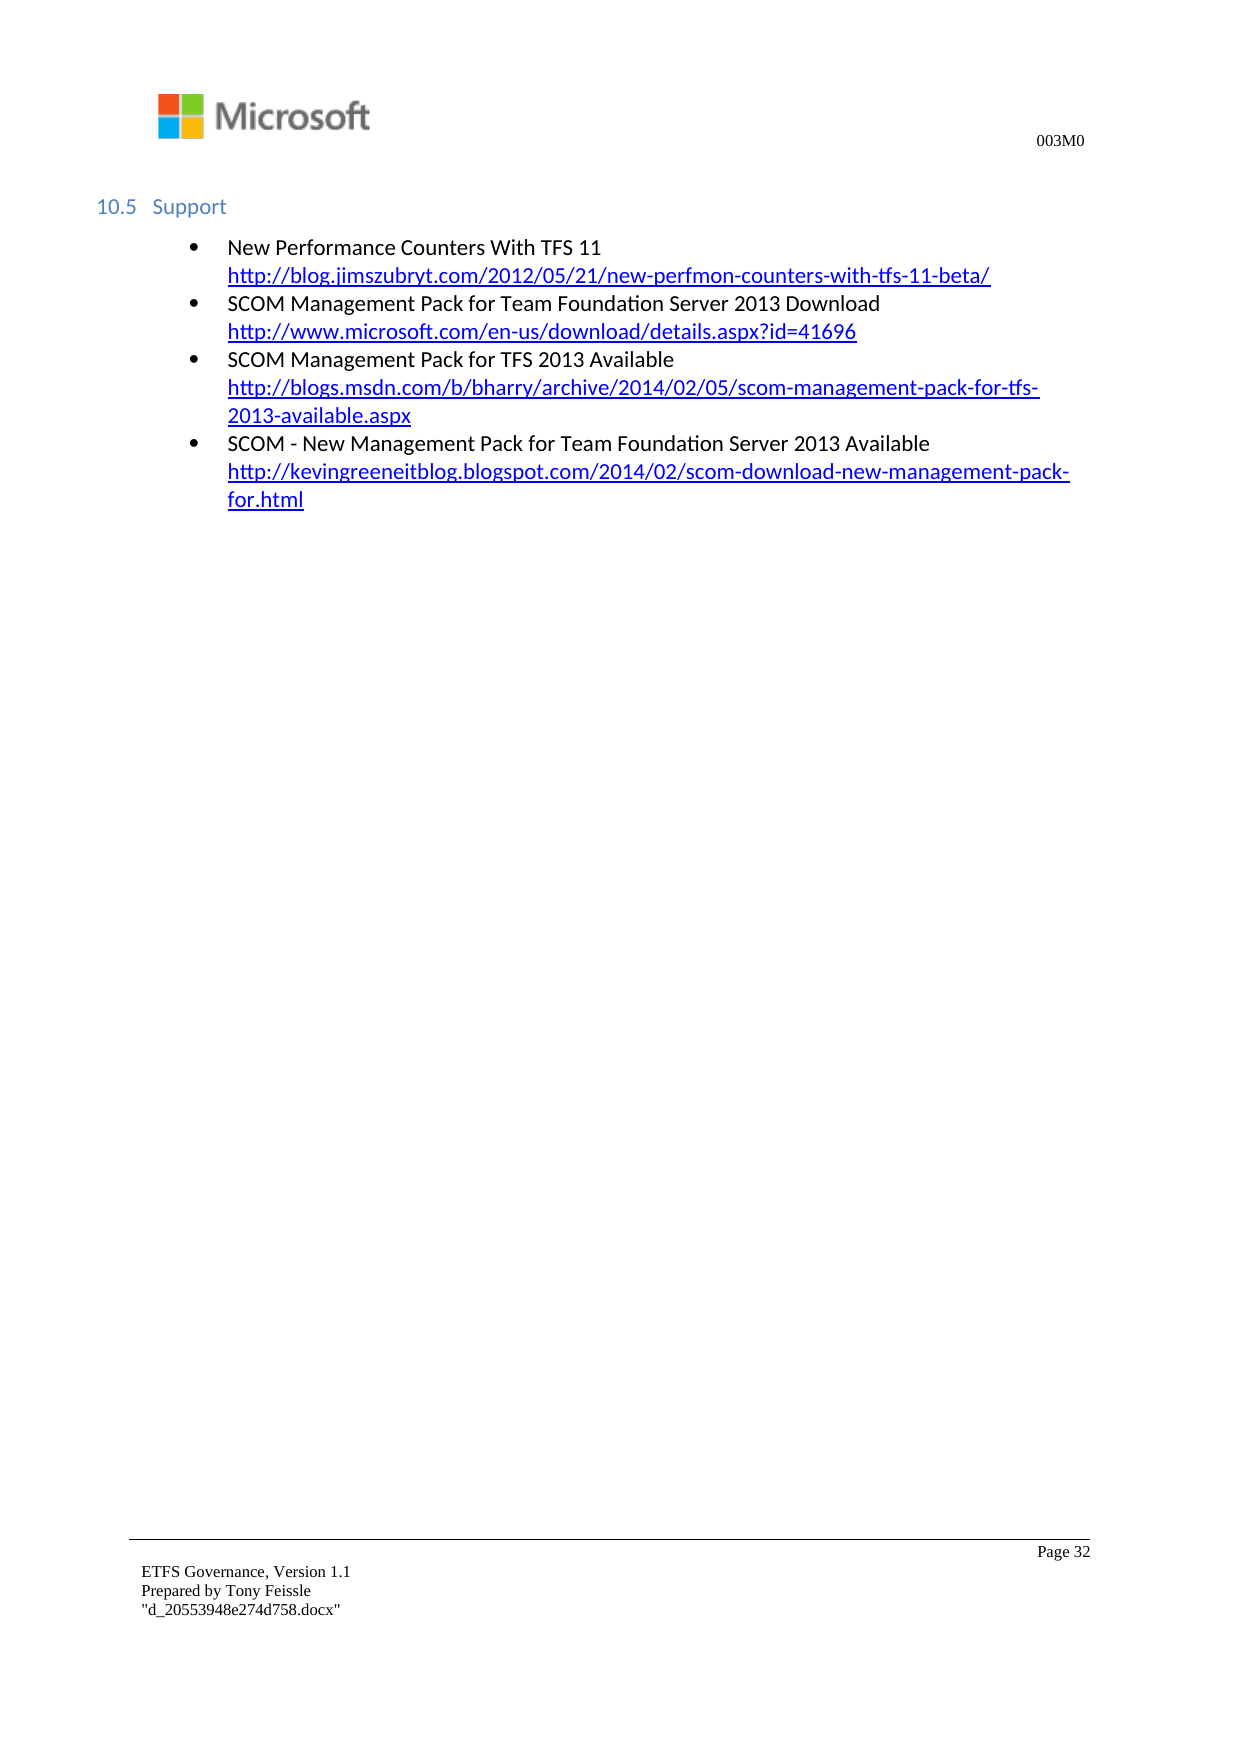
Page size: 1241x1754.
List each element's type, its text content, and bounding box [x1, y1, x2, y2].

list SCOM Management Pack for Team Foundation Server 2013 Download [190, 289, 1090, 317]
list SCOM Management Pack for TFS 2013 Available [190, 345, 1090, 373]
text http://www.microsoft.com/en-us/download/details.aspx?id=41696 [227, 317, 1090, 345]
text http://blogs.msdn.com/b/bharry/archive/2014/02/05/scom-management-pack-for-tfs-2013-available.aspx [227, 373, 1090, 429]
picture [158, 94, 371, 140]
text http://blog.jimszubryt.com/2012/05/21/new-perfmon-counters-with-tfs-11-beta/ [227, 261, 1090, 289]
list New Performance Counters With TFS 11 [190, 233, 1090, 261]
text http://kevingreeneitblog.blogspot.com/2014/02/scom-download-new-management-pack-for.html [227, 457, 1090, 513]
list SCOM - New Management Pack for Team Foundation Server 2013 Available [190, 429, 1090, 457]
subtitle Support [96, 192, 1090, 221]
